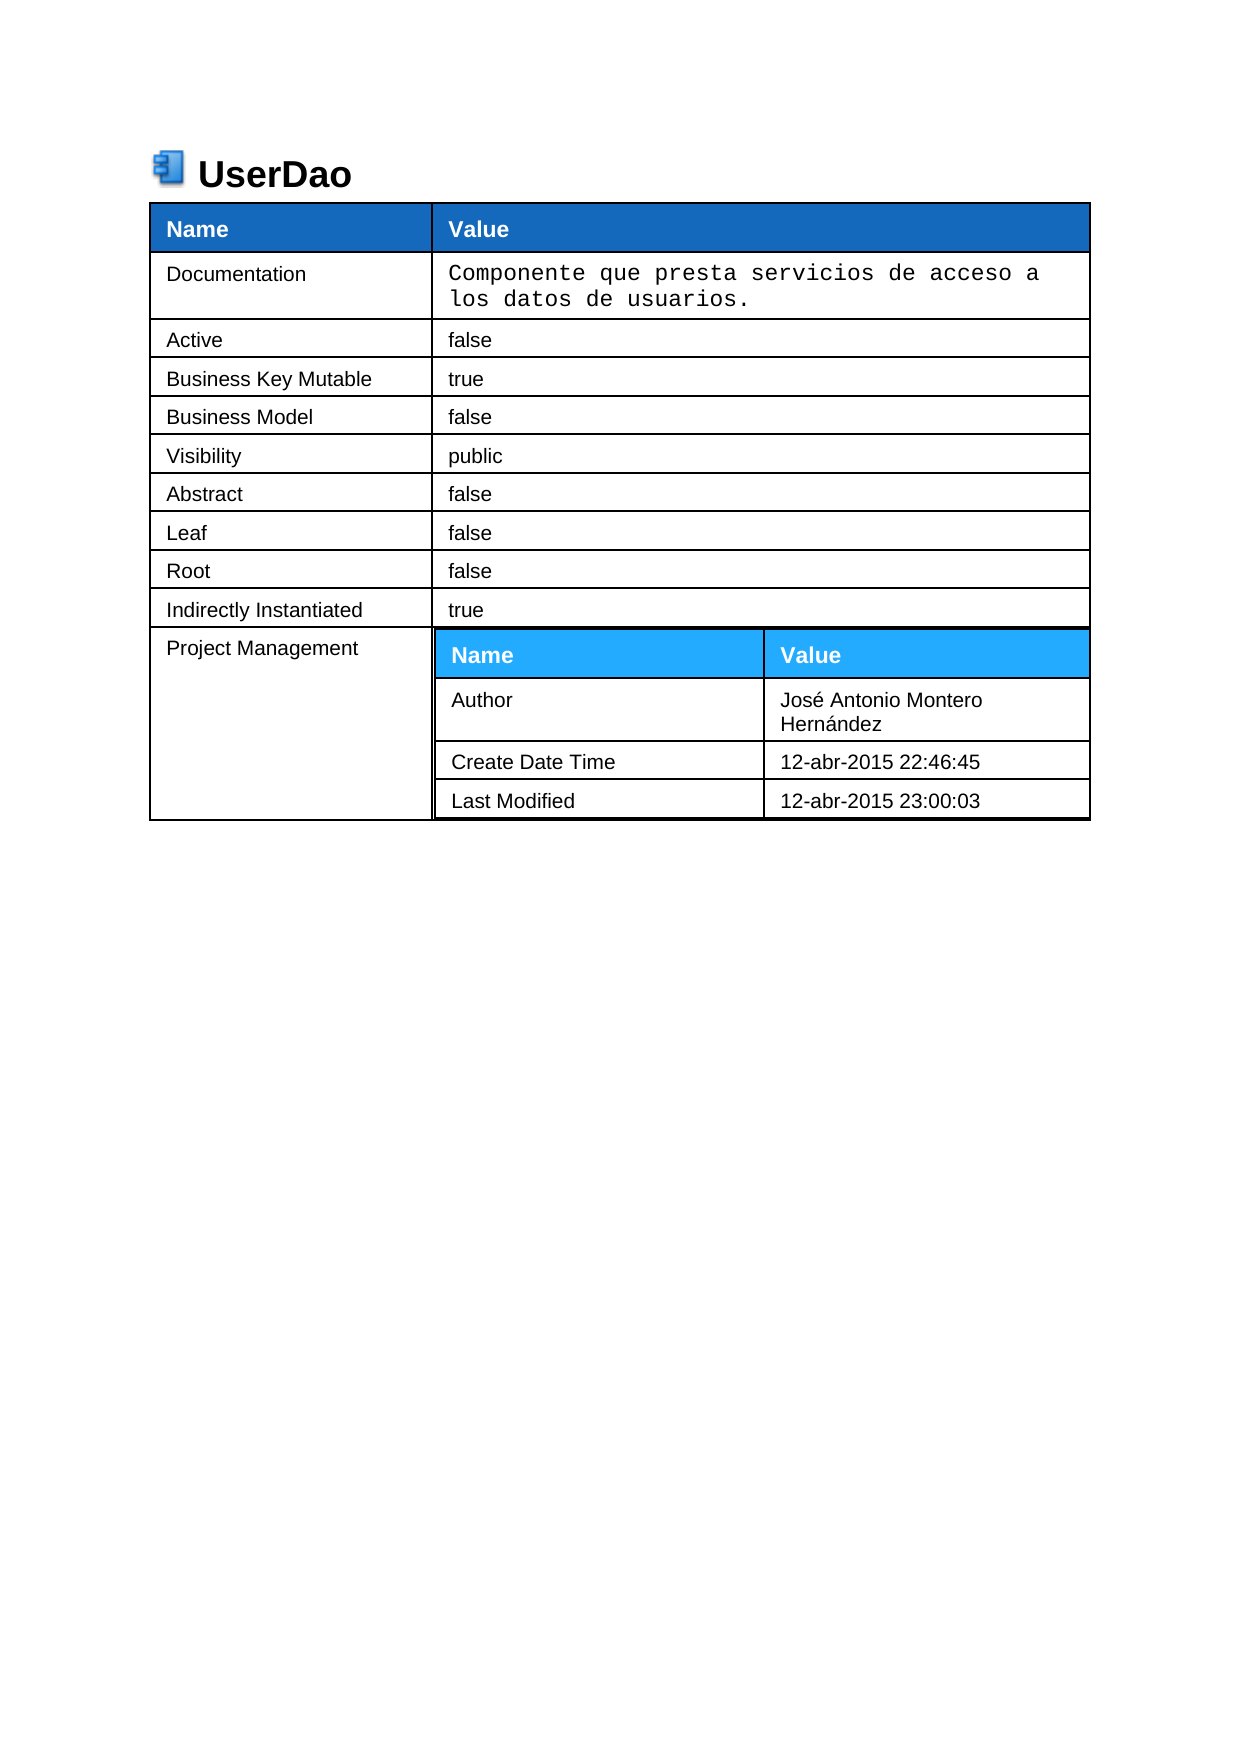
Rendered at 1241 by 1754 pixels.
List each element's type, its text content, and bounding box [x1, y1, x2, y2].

table_cell public [433, 435, 1089, 472]
table_cell false [433, 397, 1089, 433]
subtitle UserDao [150, 150, 1090, 195]
table_cell [436, 780, 763, 817]
table_cell Root [151, 551, 431, 587]
table_cell Business Model [151, 397, 431, 433]
table_cell Project Management [151, 628, 431, 819]
table_cell Abstract [151, 474, 431, 510]
table_cell Active [151, 320, 431, 356]
table_cell Visibility [151, 435, 431, 472]
table_cell false [433, 320, 1089, 356]
table_cell Leaf [151, 512, 431, 549]
table_cell Documentation [151, 253, 431, 317]
table_header Value [433, 204, 1089, 251]
table_header Name [151, 204, 431, 251]
table_cell true [433, 358, 1089, 394]
table_cell false [433, 512, 1089, 549]
table_cell [436, 679, 763, 740]
table_cell [436, 742, 763, 778]
table_cell [765, 679, 1089, 740]
table_cell Indirectly Instantiated [151, 589, 431, 626]
table_cell Componente que presta servicios de acceso a los datos de usuarios. [433, 253, 1089, 317]
table_cell Business Key Mutable [151, 358, 431, 394]
table_cell false [433, 474, 1089, 510]
table_cell true [433, 589, 1089, 626]
table_cell [765, 780, 1089, 817]
picture [150, 150, 188, 188]
table_cell false [433, 551, 1089, 587]
table_cell [765, 742, 1089, 778]
